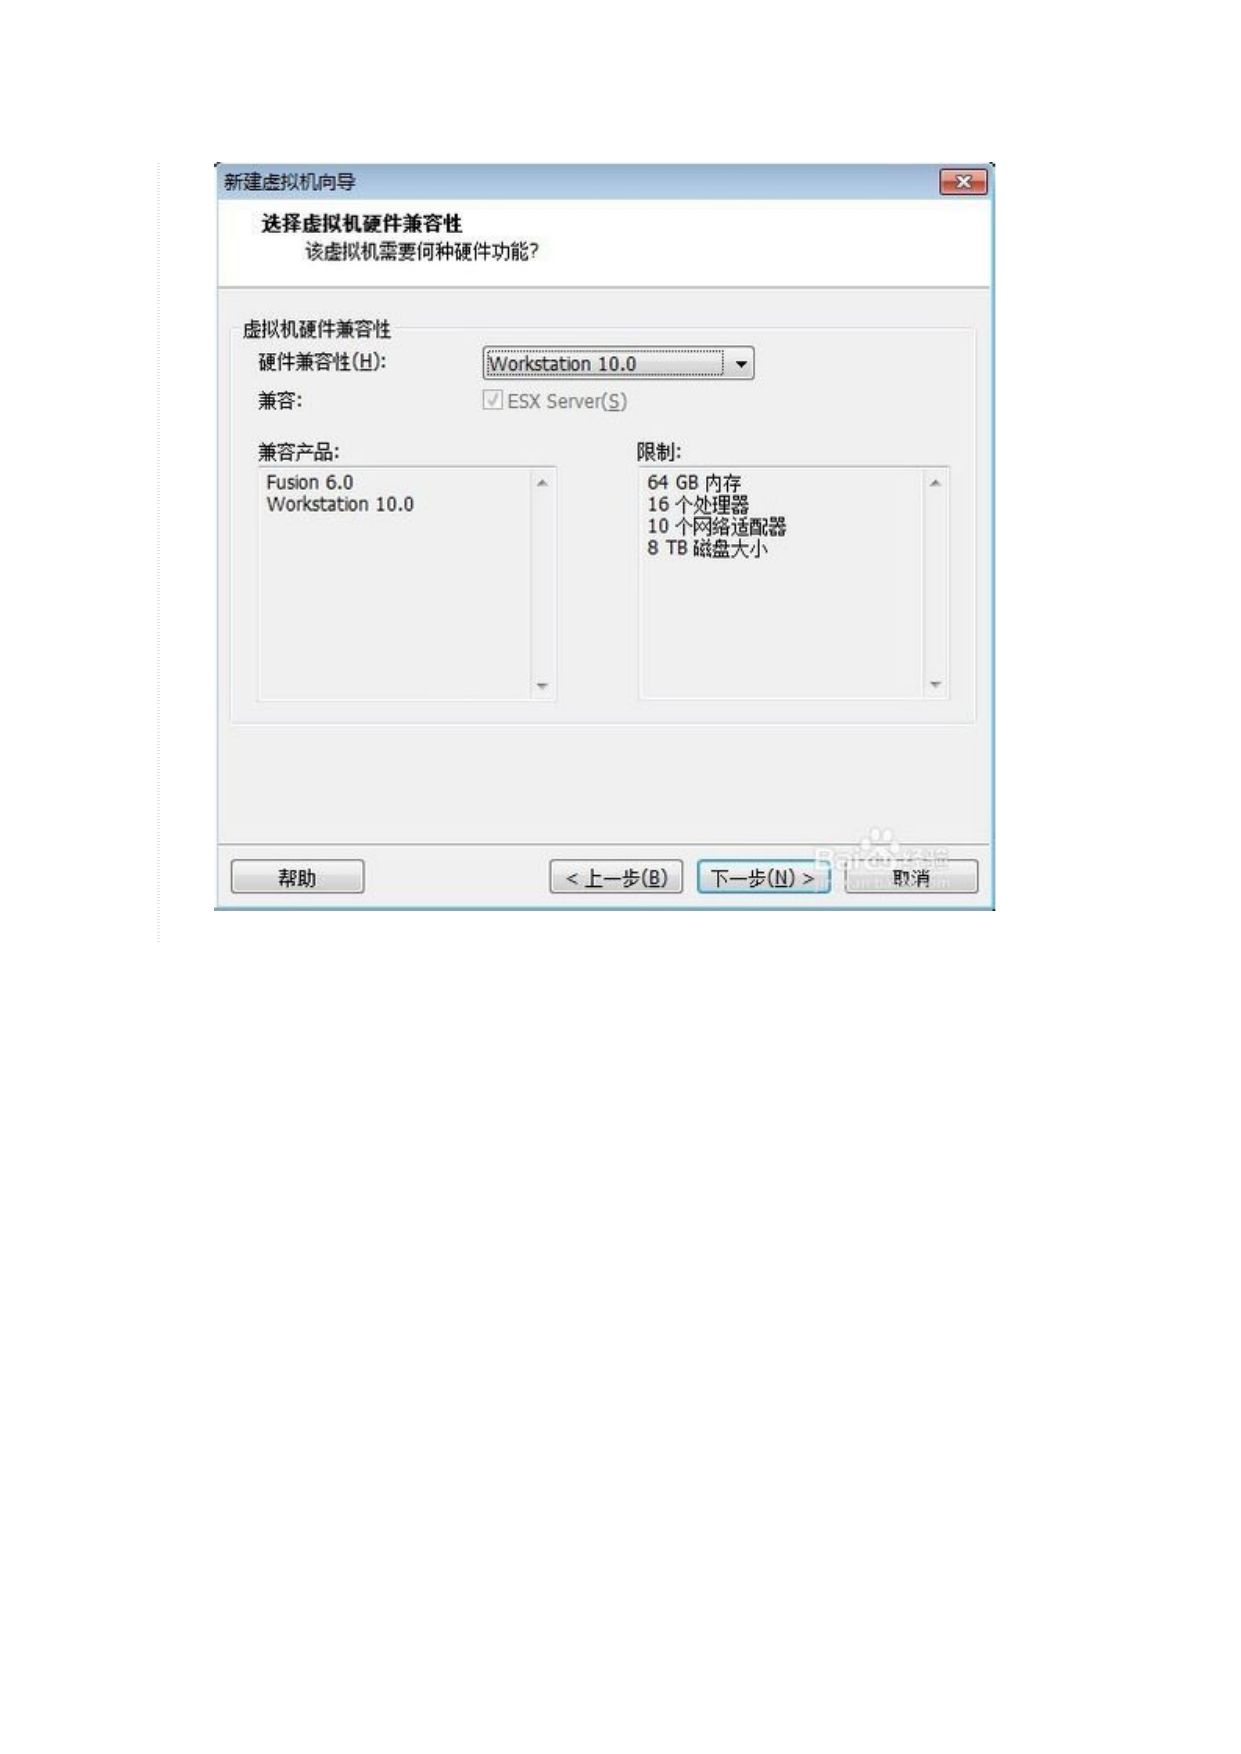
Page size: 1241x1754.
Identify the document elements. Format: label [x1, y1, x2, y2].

picture [214, 162, 996, 911]
